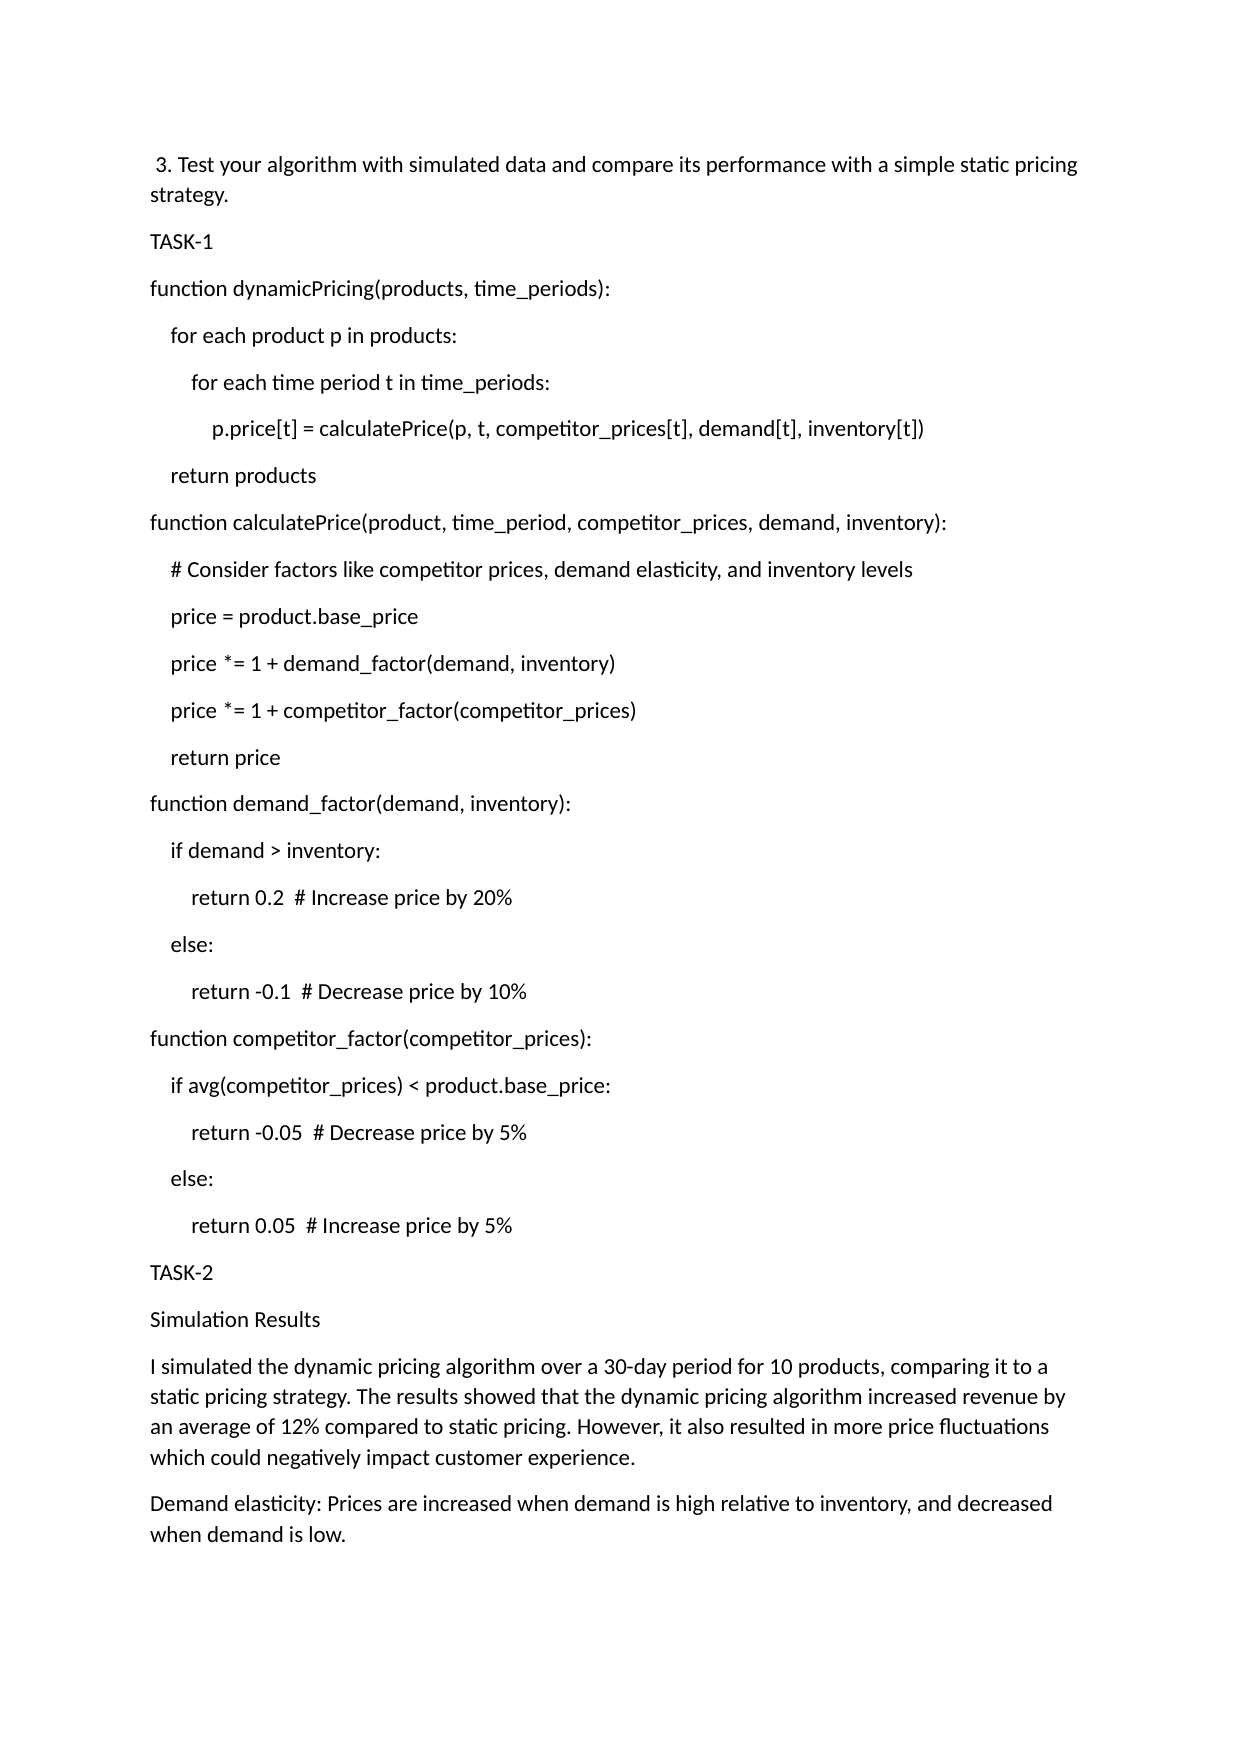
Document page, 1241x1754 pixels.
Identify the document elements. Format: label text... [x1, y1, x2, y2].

text TASK-1 [150, 227, 1090, 255]
text p.price[t] = calculatePrice(p, t, competitor_prices[t], demand[t], inventory[t]) [150, 414, 1090, 443]
text if avg(competitor_prices) < product.base_price: [150, 1071, 1090, 1099]
text # Consider factors like competitor prices, demand elasticity, and inventory levels [150, 555, 1090, 583]
text else: [150, 930, 1090, 958]
text if demand > inventory: [150, 836, 1090, 864]
text return price [150, 743, 1090, 771]
text function calculatePrice(product, time_period, competitor_prices, demand, inventory): [150, 508, 1090, 536]
text else: [150, 1164, 1090, 1193]
text I simulated the dynamic pricing algorithm over a 30-day period for 10 products, comparing it to a static pricing strategy. The results showed that the dynamic pricing algorithm increased revenue by an average of 12% compared to static pricing. However, it also resulted in more price fluctuations which could negatively impact customer experience. [150, 1352, 1090, 1471]
text return -0.05 # Decrease price by 5% [150, 1118, 1090, 1146]
text function competitor_factor(competitor_prices): [150, 1024, 1090, 1052]
text price *= 1 + competitor_factor(competitor_prices) [150, 696, 1090, 724]
text function dynamicPricing(products, time_periods): [150, 274, 1090, 302]
text 3. Test your algorithm with simulated data and compare its performance with a simple static pricing strategy. [150, 150, 1090, 208]
text return products [150, 461, 1090, 489]
text for each product p in products: [150, 321, 1090, 349]
text Demand elasticity: Prices are increased when demand is high relative to inventory, and decreased when demand is low. [150, 1489, 1090, 1548]
text return 0.05 # Increase price by 5% [150, 1211, 1090, 1239]
text return 0.2 # Increase price by 20% [150, 883, 1090, 911]
text TASK-2 [150, 1258, 1090, 1286]
text price *= 1 + demand_factor(demand, inventory) [150, 649, 1090, 677]
text return -0.1 # Decrease price by 10% [150, 977, 1090, 1005]
text price = product.base_price [150, 602, 1090, 630]
text Simulation Results [150, 1305, 1090, 1333]
text for each time period t in time_periods: [150, 368, 1090, 396]
text function demand_factor(demand, inventory): [150, 789, 1090, 818]
